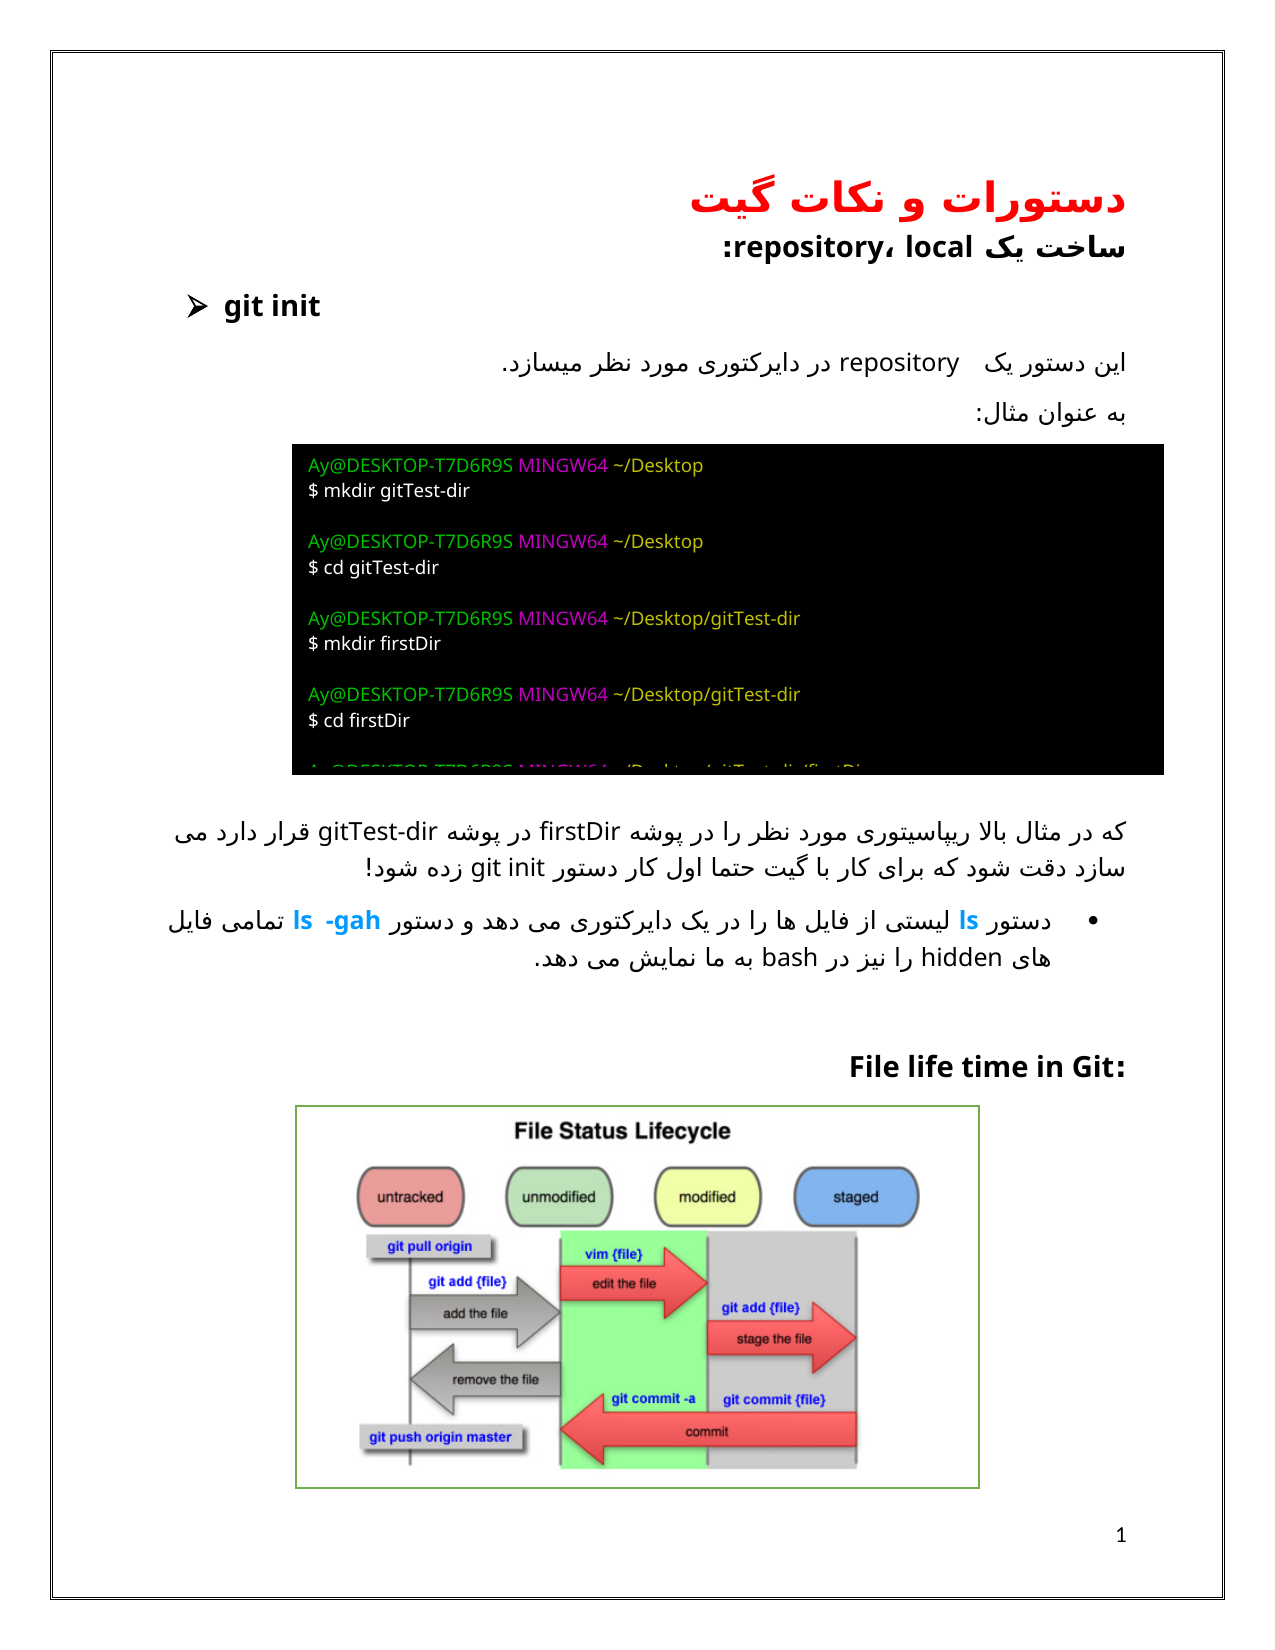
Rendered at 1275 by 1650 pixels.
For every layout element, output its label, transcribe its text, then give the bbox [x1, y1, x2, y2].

text به عنوان مثال: [148, 398, 1126, 427]
list دستور ls لیستی از فایل ها را در یک دایرکتوری می دهد و دستور ls -gah تمامی فایل های hidden را نیز در bash به ما نمایش می دهد. [148, 903, 1089, 973]
text که در مثال بالا ریپاسیتوری مورد نظر را در پوشه firstDir در پوشه gitTest-dir قرار دارد می سازد دقت شود که برای کار با گیت حتما اول کار دستور git init زده شود! [148, 813, 1126, 884]
subtitle دستورات و نکات گیت [148, 173, 1126, 222]
text ساخت یک repository، local: [148, 226, 1126, 266]
picture [355, 1117, 920, 1477]
text این دستور یک repository در دایرکتوری مورد نظر میسازد. [148, 345, 1126, 379]
list git init [186, 285, 1126, 325]
text :File life time in Git [148, 1046, 1126, 1086]
